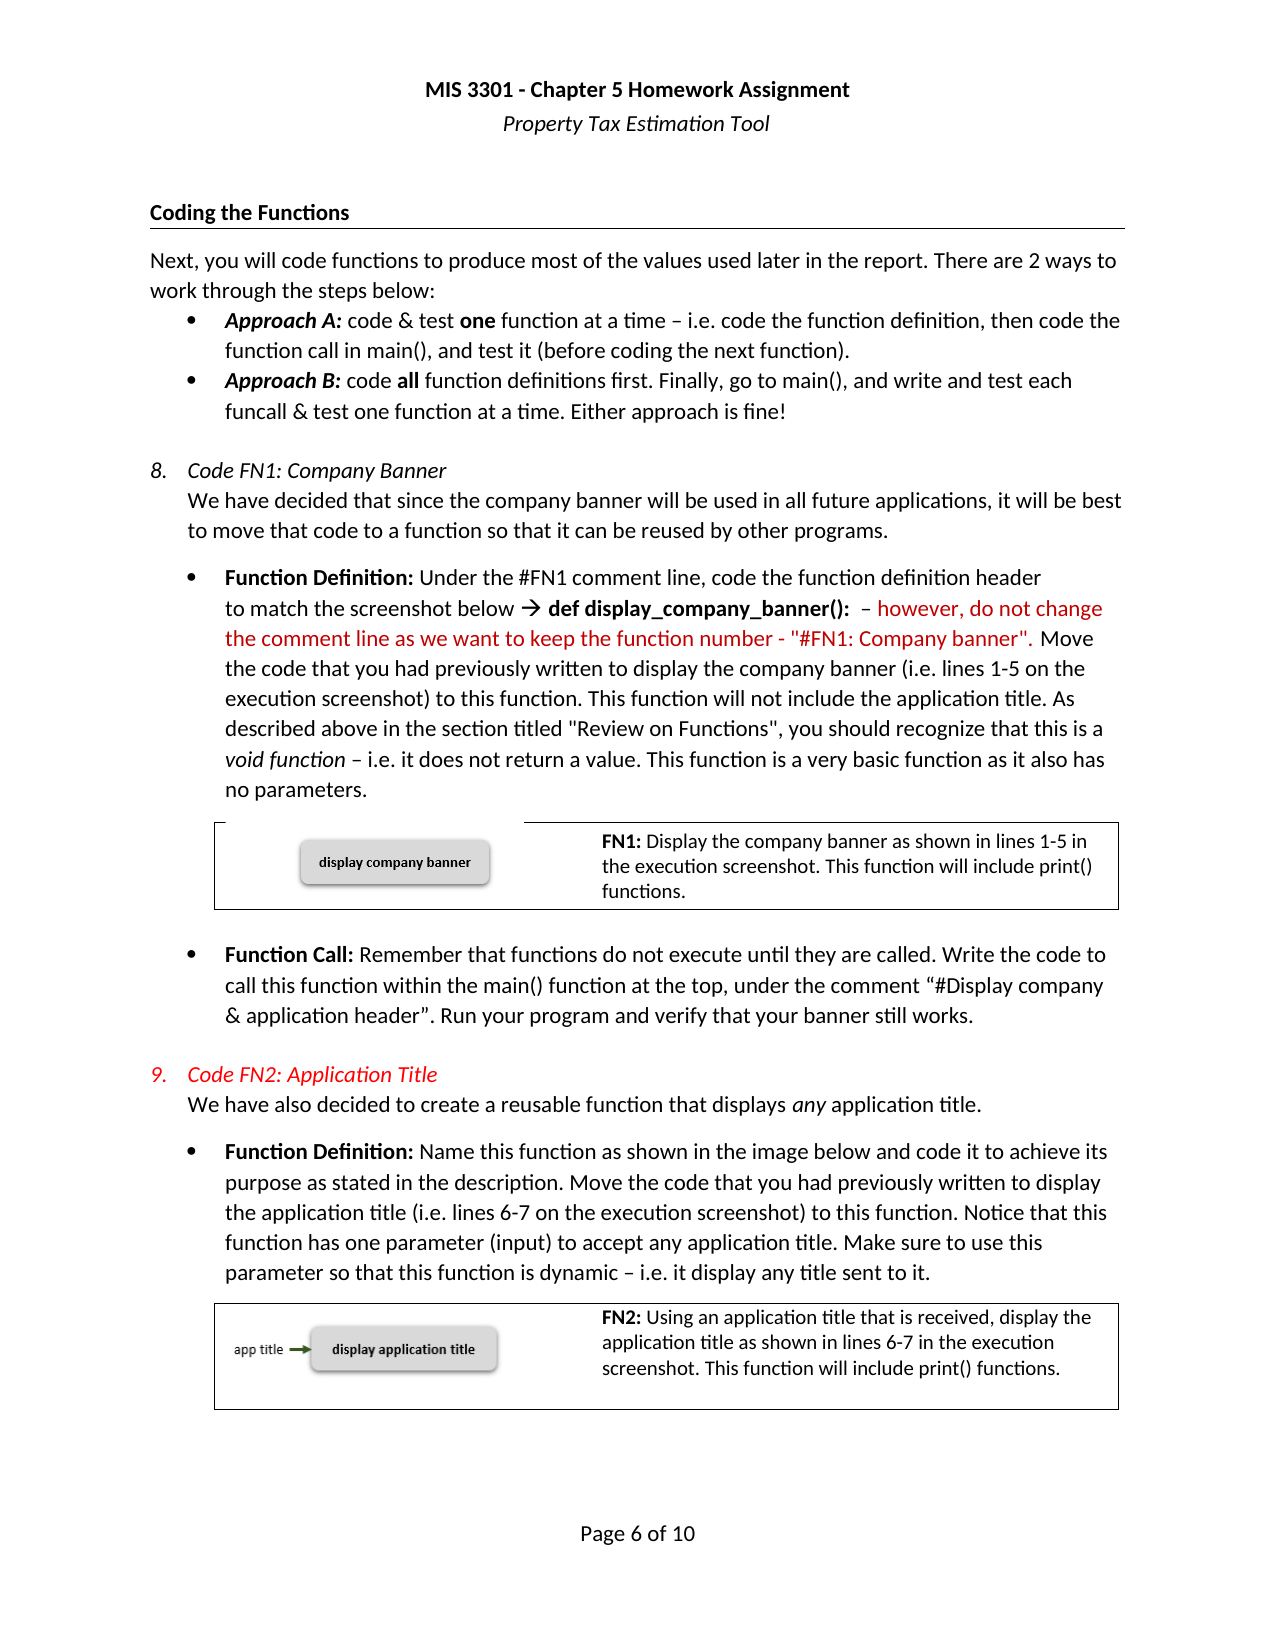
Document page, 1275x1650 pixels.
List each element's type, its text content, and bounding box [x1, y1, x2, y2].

text Next, you will code functions to produce most of the values used later in the report. There are 2 ways to work through the steps below: [150, 246, 1125, 304]
list Approach A: code & test one function at a time – i.e. code the function definition, then code the function call in main(), and test it (before coding the next function). [187, 306, 1125, 364]
text We have also decided to create a reusable function that displays any application title. [187, 1091, 1125, 1118]
text We have decided that since the company banner will be used in all future applications, it will be best to move that code to a function so that it can be reused by other programs. [187, 486, 1125, 544]
subtitle Coding the Functions [150, 198, 1125, 228]
picture [225, 1304, 524, 1394]
table_header [215, 1304, 591, 1409]
table_header FN1: Display the company banner as shown in lines 1-5 in the execution screenshot. This function will include print() functions. [591, 823, 1118, 909]
list Function Definition: Under the #FN1 comment line, code the function definition header to match the screenshot below def display_company_banner(): – however, do not change the comment line as we want to keep the function number - "#FN1: Company banner". Move the code that you had previously written to display the company banner (i.e. lines 1-5 on the execution screenshot) to this function. This function will not include the application title. As described above in the section titled "Review on Functions", you should recognize that this is a void function – i.e. it does not return a value. This function is a very basic function as it also has no parameters. [187, 563, 1125, 803]
list Approach B: code all function definitions first. Finally, go to main(), and write and test each funcall & test one function at a time. Either approach is fine! [187, 367, 1125, 425]
list Function Definition: Name this function as shown in the image below and code it to achieve its purpose as stated in the description. Move the code that you had previously written to display the application title (i.e. lines 6-7 on the execution screenshot) to this function. Notice that this function has one parameter (input) to accept any application title. Make sure to use this parameter so that this function is dynamic – i.e. it display any title sent to it. [187, 1137, 1125, 1286]
subtitle Code FN2: Application Title [150, 1060, 1125, 1088]
table_header [215, 823, 591, 909]
list Function Call: Remember that functions do not execute until they are called. Write the code to call this function within the main() function at the top, under the comment “#Display company & application header”. Run your program and verify that your banner still works. [187, 941, 1125, 1029]
picture [225, 822, 524, 895]
table_header FN2: Using an application title that is received, display the application title as shown in lines 6-7 in the execution screenshot. This function will include print() functions. [591, 1304, 1118, 1409]
subtitle Code FN1: Company Banner [150, 456, 1125, 484]
